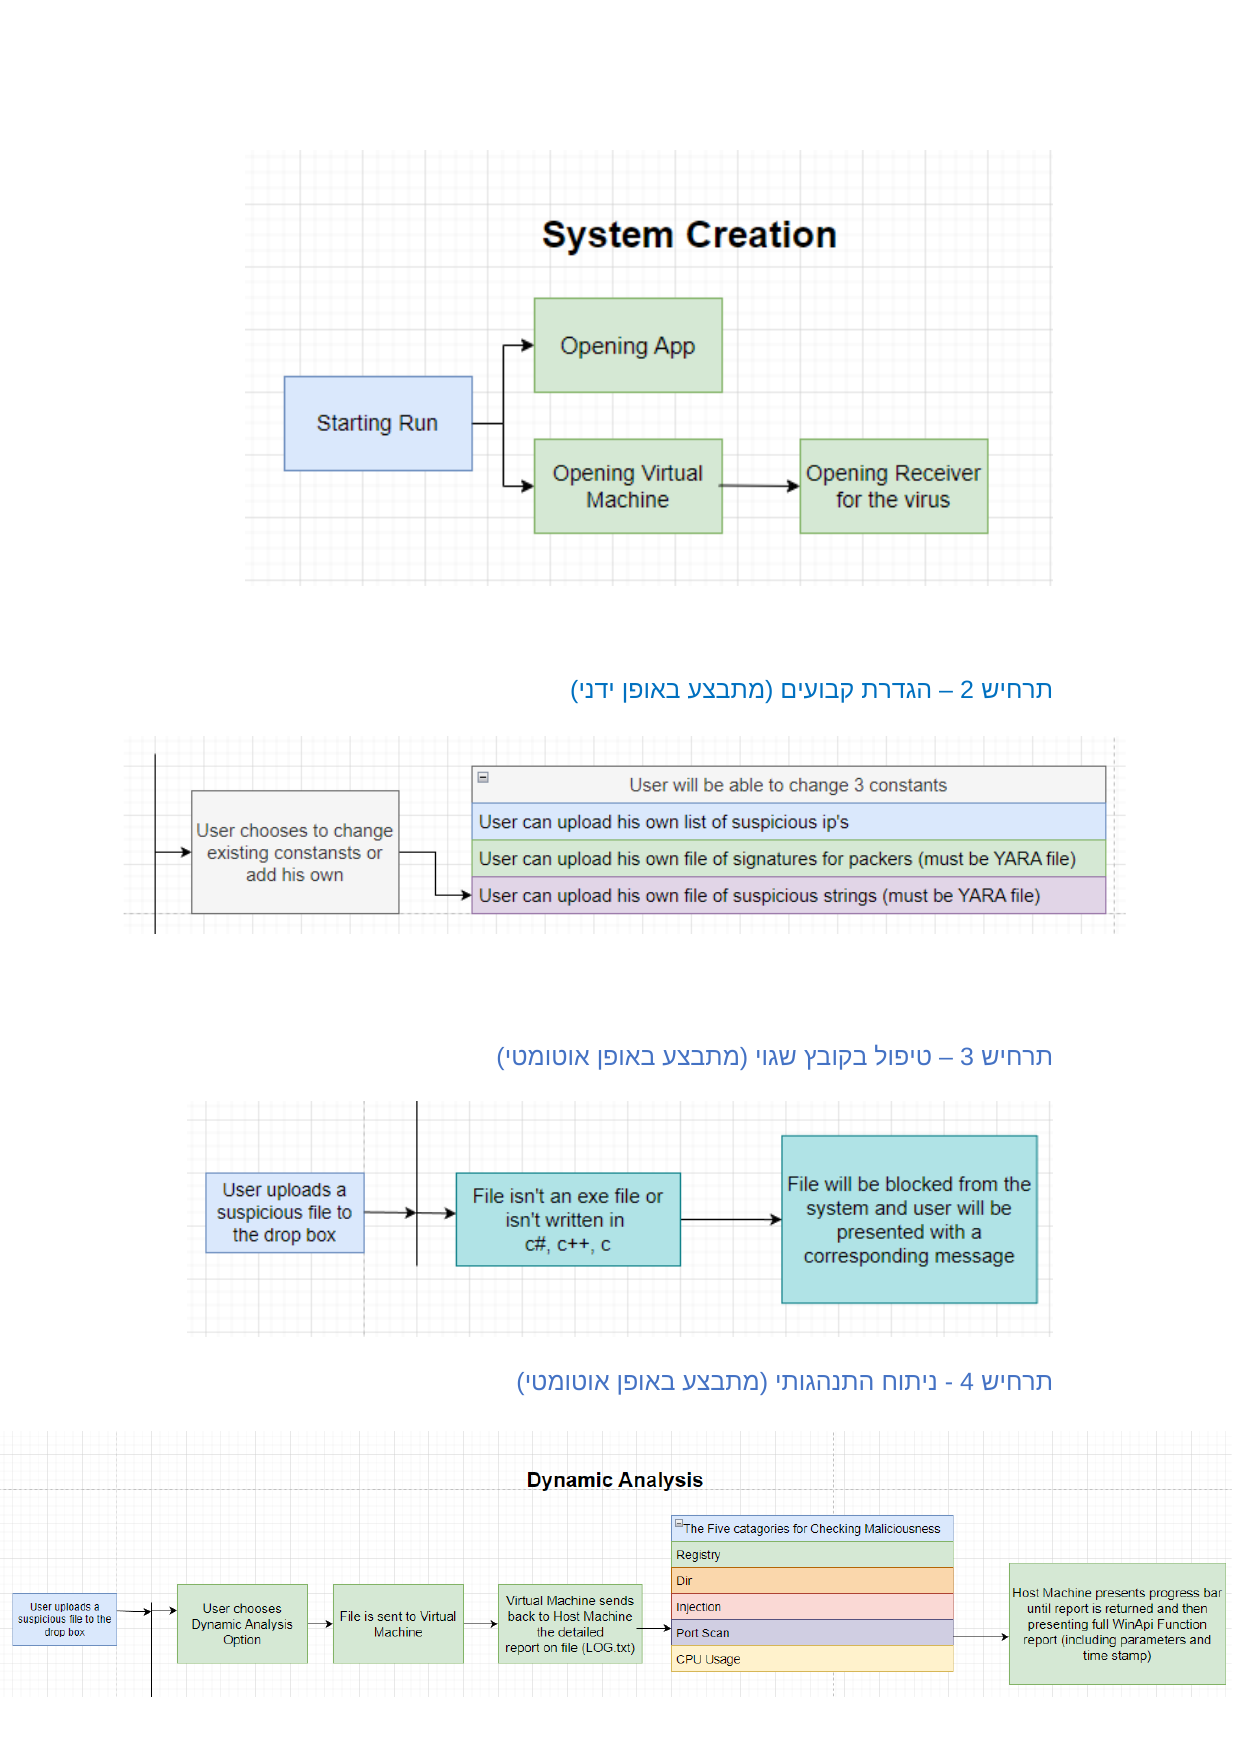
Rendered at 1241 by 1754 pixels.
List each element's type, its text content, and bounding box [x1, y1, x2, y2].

text תרחיש 2 – הגדרת קבועים (מתבצע באופן ידני) [187, 675, 1053, 704]
text תרחיש 4 - ניתוח התנהגותי (מתבצע באופן אוטומטי) [187, 1367, 1053, 1396]
text תרחיש 3 – טיפול בקובץ שגוי (מתבצע באופן אוטומטי) [187, 1042, 1053, 1071]
picture [123, 736, 1126, 934]
picture [0, 1431, 1232, 1697]
picture [245, 150, 1053, 586]
picture [187, 1101, 1053, 1337]
